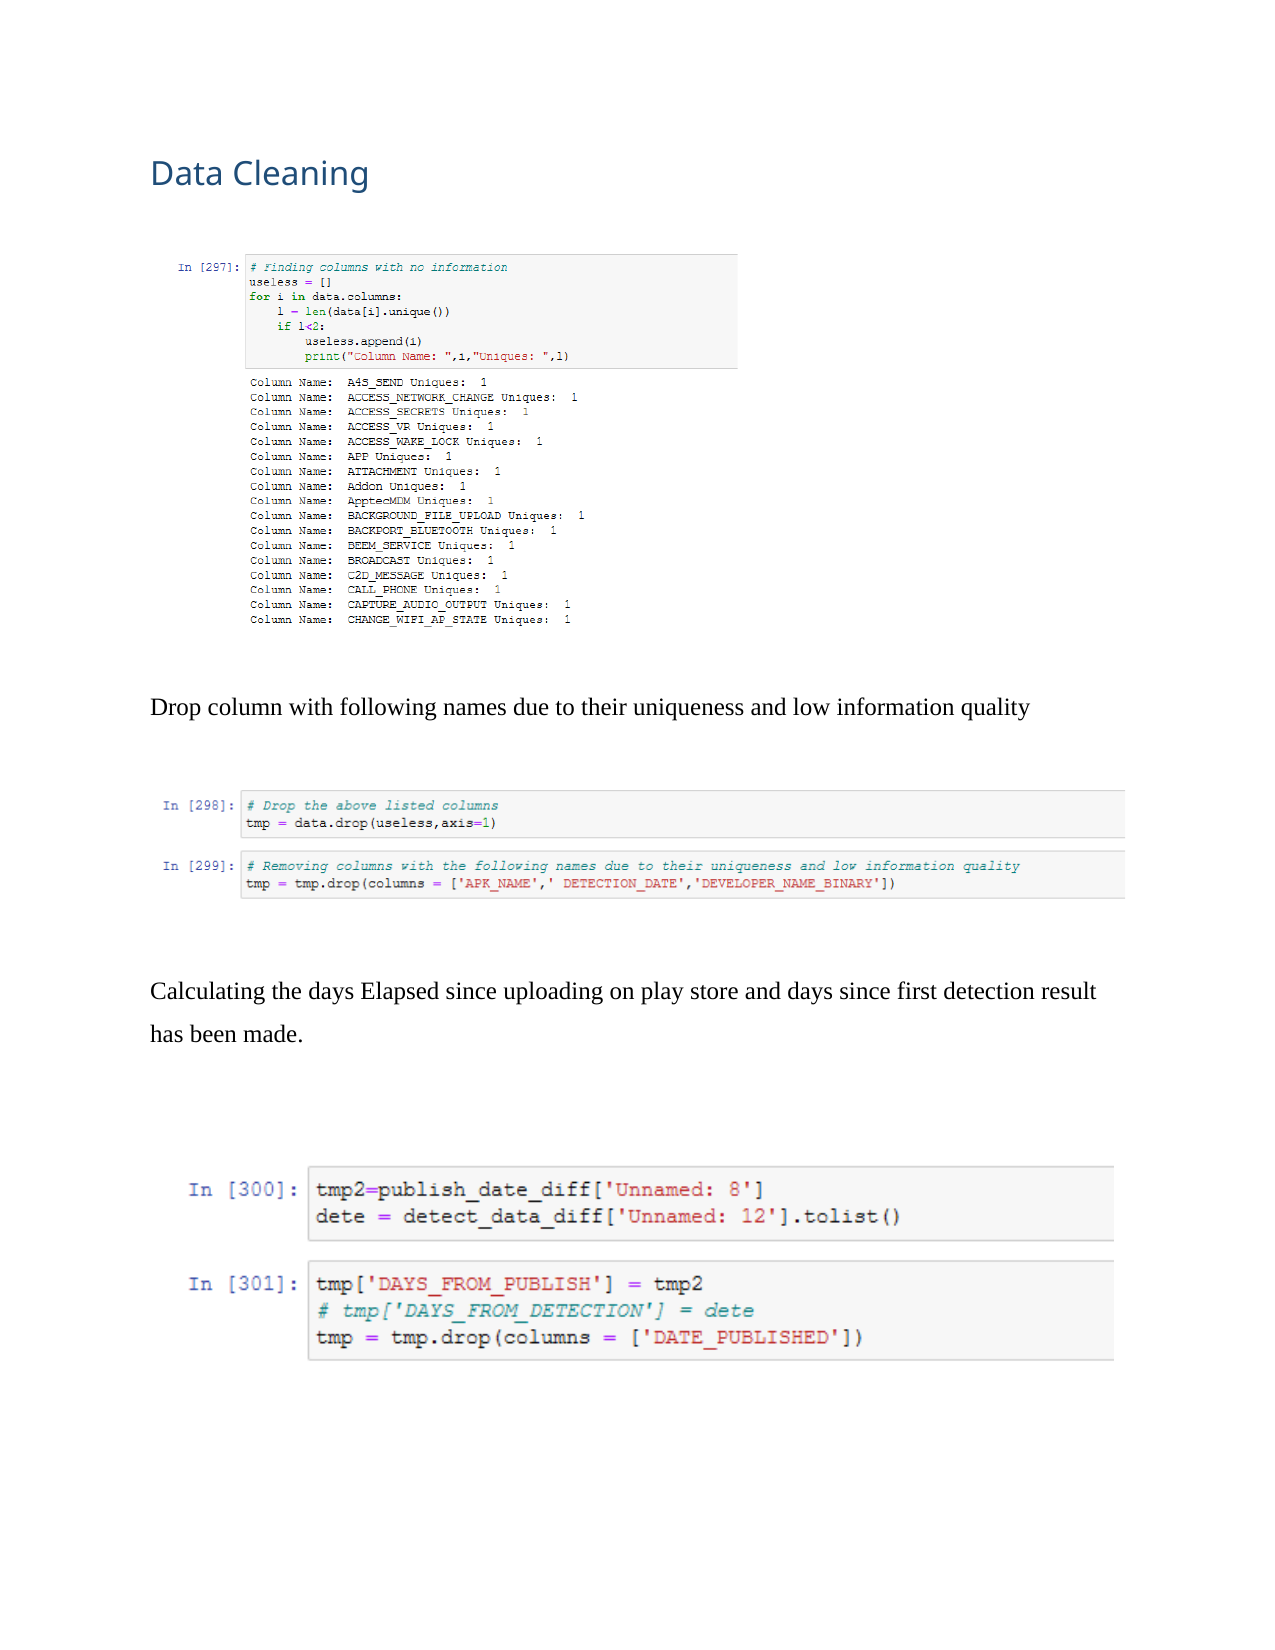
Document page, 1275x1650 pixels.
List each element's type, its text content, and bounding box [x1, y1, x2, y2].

picture [150, 785, 1125, 912]
picture [150, 244, 738, 627]
text Calculating the days Elapsed since uploading on play store and days since first detection result has been made. [150, 976, 1125, 1048]
subtitle Data Cleaning [150, 150, 1125, 195]
text Drop column with following names due to their uniqueness and low information quality [150, 692, 1125, 721]
picture [150, 1138, 1114, 1372]
